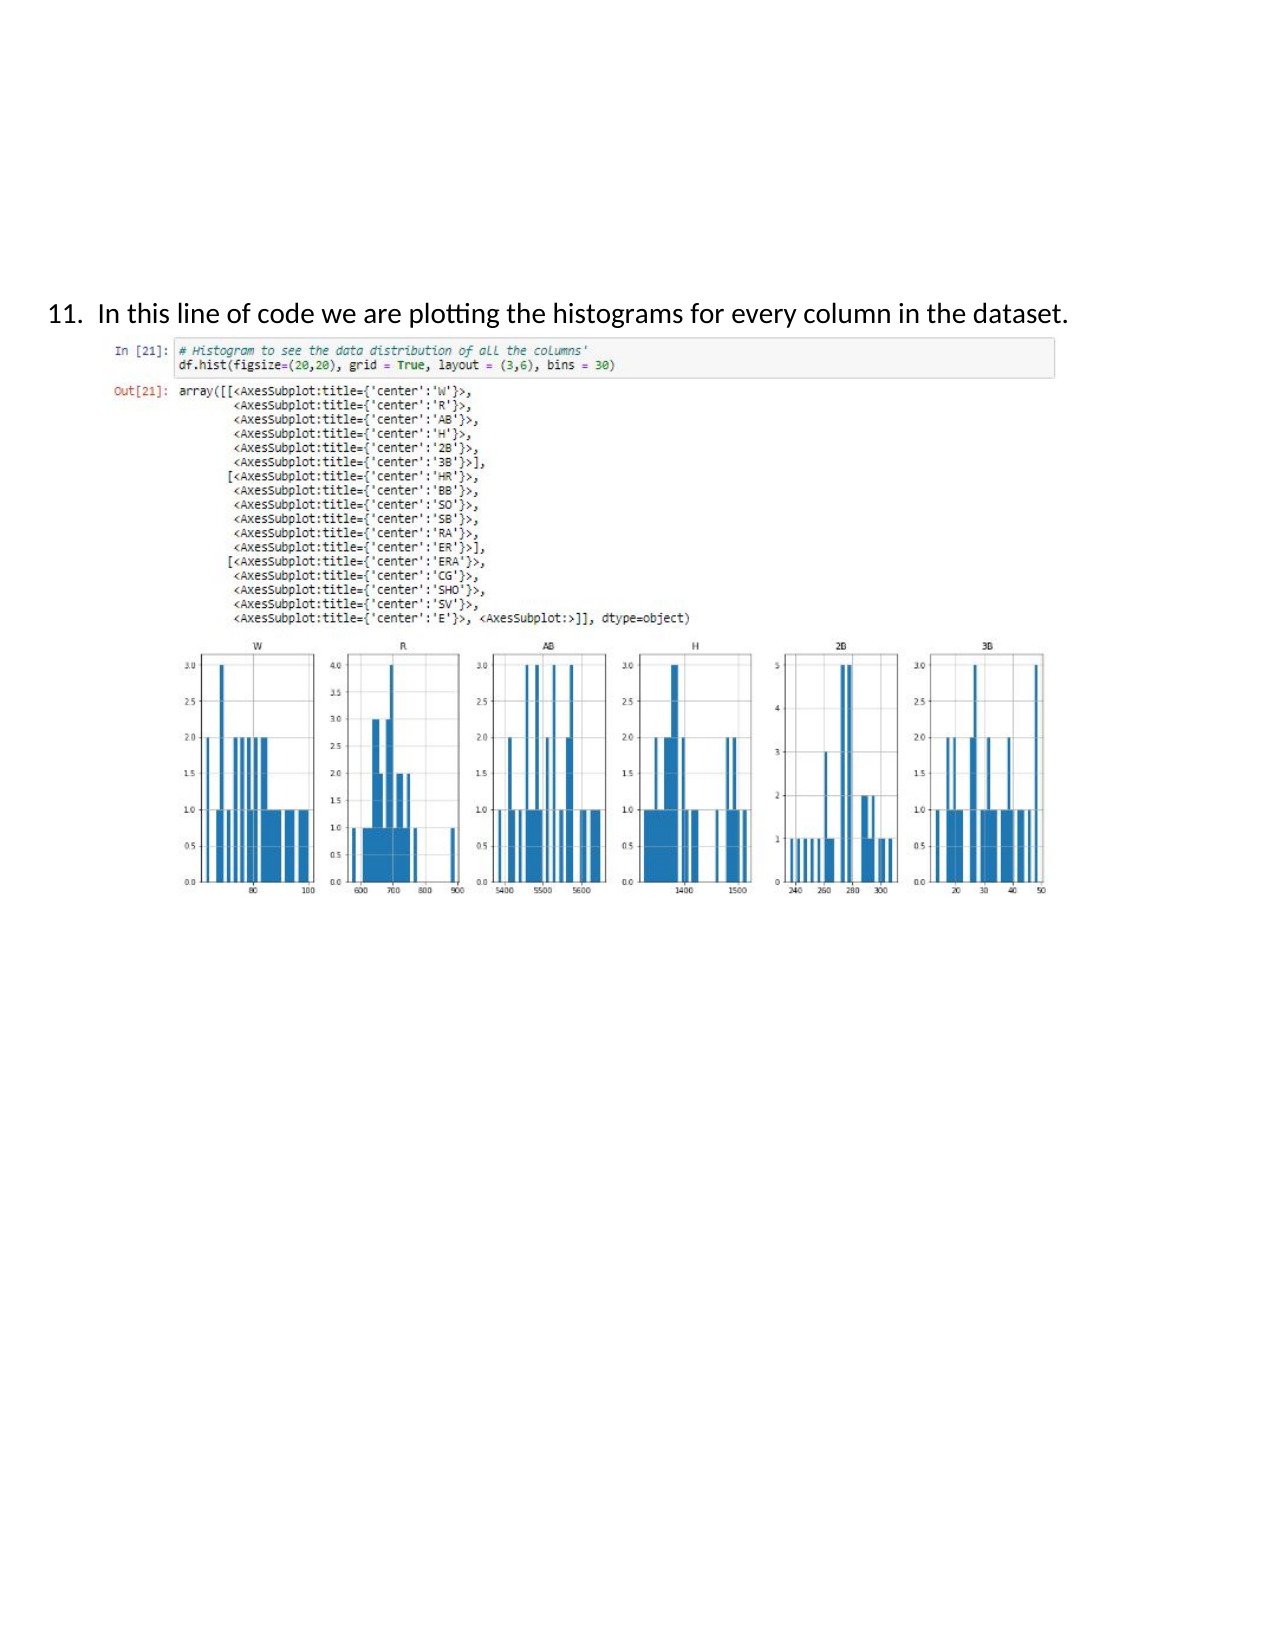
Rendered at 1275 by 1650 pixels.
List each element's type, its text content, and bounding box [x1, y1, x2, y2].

picture [84, 335, 1060, 904]
list In this line of code we are plotting the histograms for every column in the dataset. [47, 295, 1275, 330]
